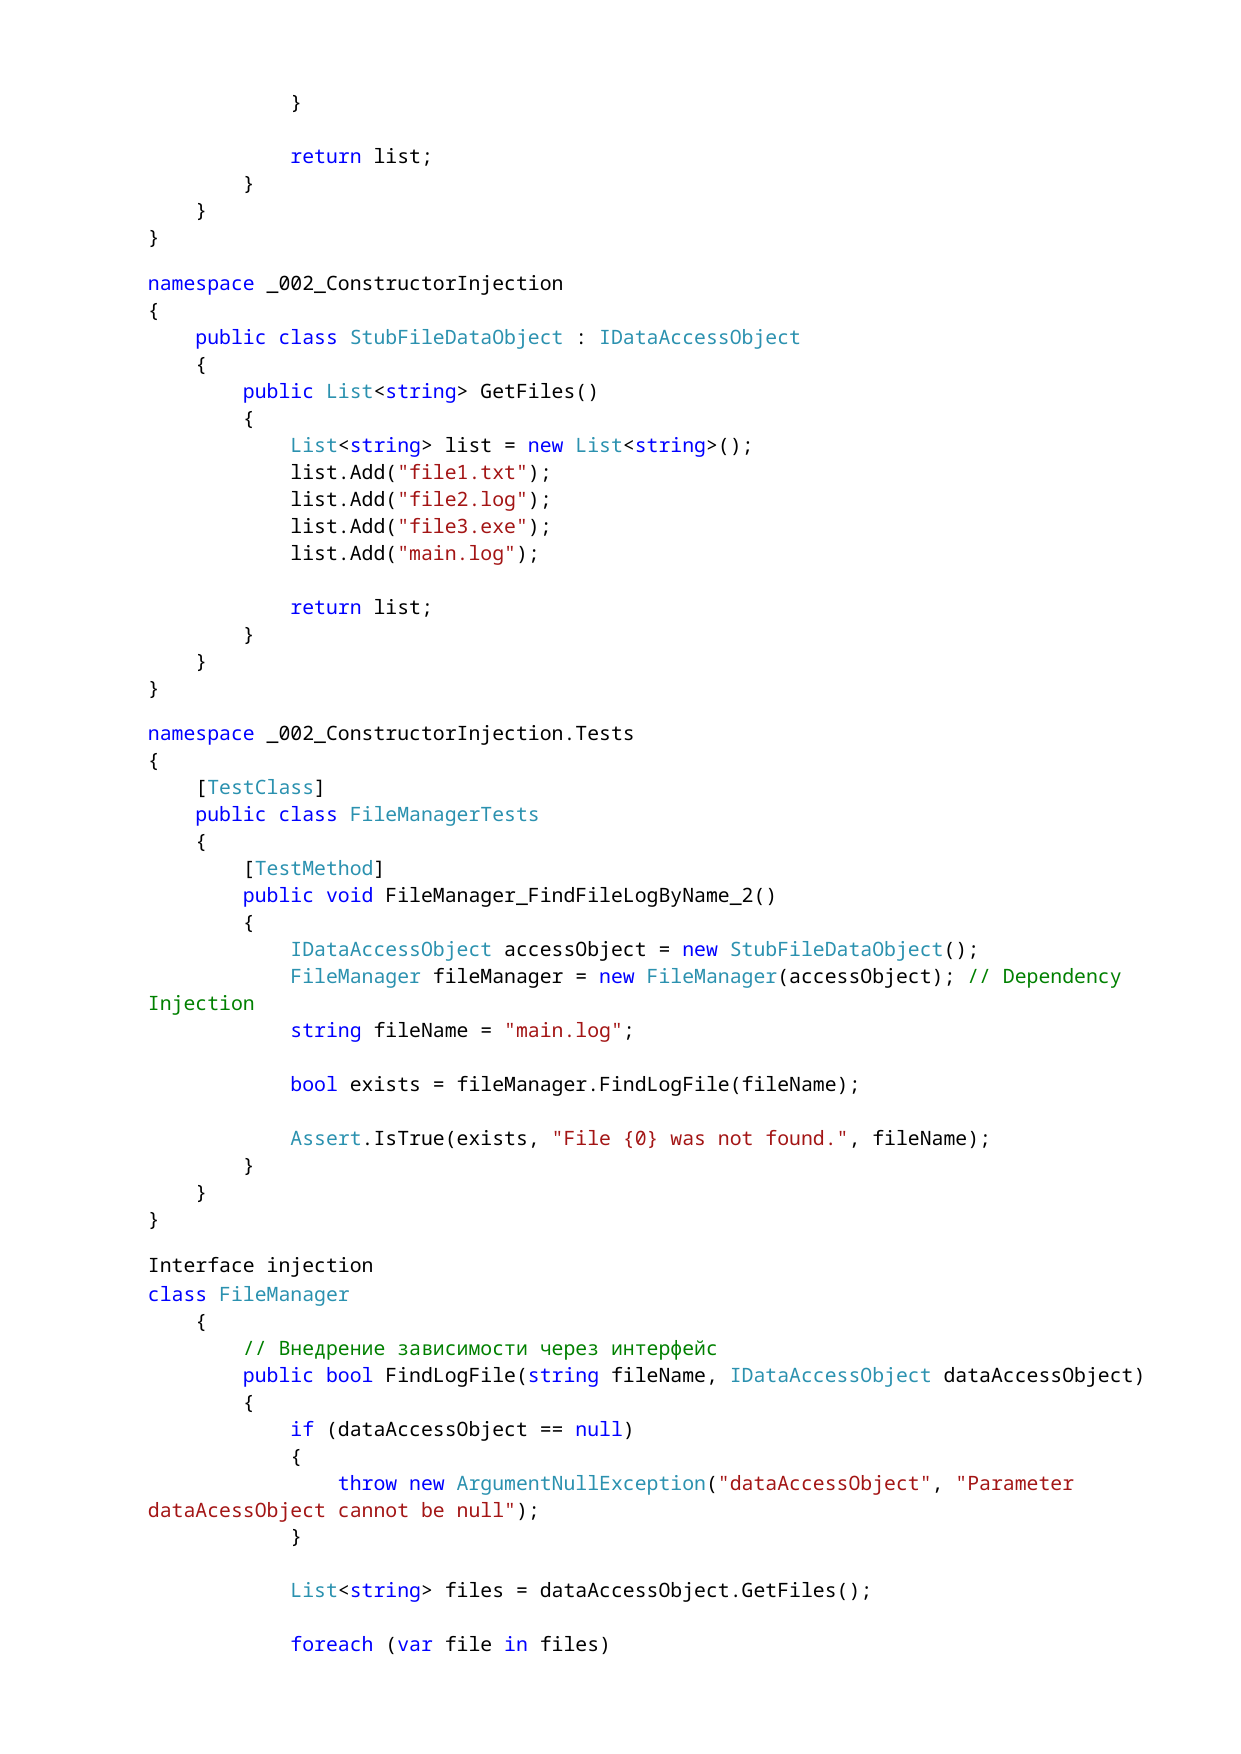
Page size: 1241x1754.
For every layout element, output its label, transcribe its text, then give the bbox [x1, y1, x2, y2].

text } [148, 1523, 1152, 1550]
text } [148, 1178, 1152, 1205]
text { [148, 1442, 1152, 1469]
text public void FileManager_FindFileLogByName_2() [148, 881, 1152, 908]
text list.Add("file3.exe"); [148, 512, 1152, 539]
subtitle Interface injection [148, 1251, 1152, 1278]
text { [148, 296, 1152, 323]
text { [148, 747, 1152, 773]
text [TestMethod] [148, 854, 1152, 881]
text namespace _002_ConstructorInjection [148, 269, 1152, 296]
text Assert.IsTrue(exists, "File {0} was not found.", fileName); [148, 1124, 1152, 1151]
text // Внедрение зависимости через интерфейс [148, 1334, 1152, 1361]
text } [148, 169, 1152, 196]
text } [148, 674, 1152, 701]
text } [148, 223, 1152, 250]
text class FileManager [148, 1280, 1152, 1307]
text list.Add("main.log"); [148, 539, 1152, 566]
text } [148, 1151, 1152, 1178]
text { [148, 908, 1152, 935]
text public List<string> GetFiles() [148, 377, 1152, 404]
text } [148, 647, 1152, 674]
text } [148, 620, 1152, 647]
text [TestClass] [148, 773, 1152, 801]
text } [148, 196, 1152, 223]
text foreach (var file in files) [148, 1631, 1152, 1658]
text } [148, 88, 1152, 116]
text namespace _002_ConstructorInjection.Tests [148, 719, 1152, 747]
text string fileName = "main.log"; [148, 1016, 1152, 1043]
text { [148, 1307, 1152, 1334]
text { [148, 404, 1152, 431]
text public bool FindLogFile(string fileName, IDataAccessObject dataAccessObject) [148, 1361, 1152, 1388]
text if (dataAccessObject == null) [148, 1415, 1152, 1442]
text return list; [148, 593, 1152, 620]
text list.Add("file2.log"); [148, 485, 1152, 512]
text public class StubFileDataObject : IDataAccessObject [148, 323, 1152, 350]
text List<string> files = dataAccessObject.GetFiles(); [148, 1577, 1152, 1604]
text list.Add("file1.txt"); [148, 458, 1152, 485]
text throw new ArgumentNullException("dataAccessObject", "Parameter dataAcessObject cannot be null"); [148, 1469, 1152, 1523]
text public class FileManagerTests [148, 801, 1152, 827]
text List<string> list = new List<string>(); [148, 431, 1152, 458]
text { [148, 827, 1152, 854]
text } [148, 1205, 1152, 1232]
text FileManager fileManager = new FileManager(accessObject); // Dependency Injection [148, 962, 1152, 1016]
text { [148, 350, 1152, 377]
text { [148, 1388, 1152, 1415]
text bool exists = fileManager.FindLogFile(fileName); [148, 1070, 1152, 1097]
text IDataAccessObject accessObject = new StubFileDataObject(); [148, 935, 1152, 962]
text return list; [148, 142, 1152, 169]
